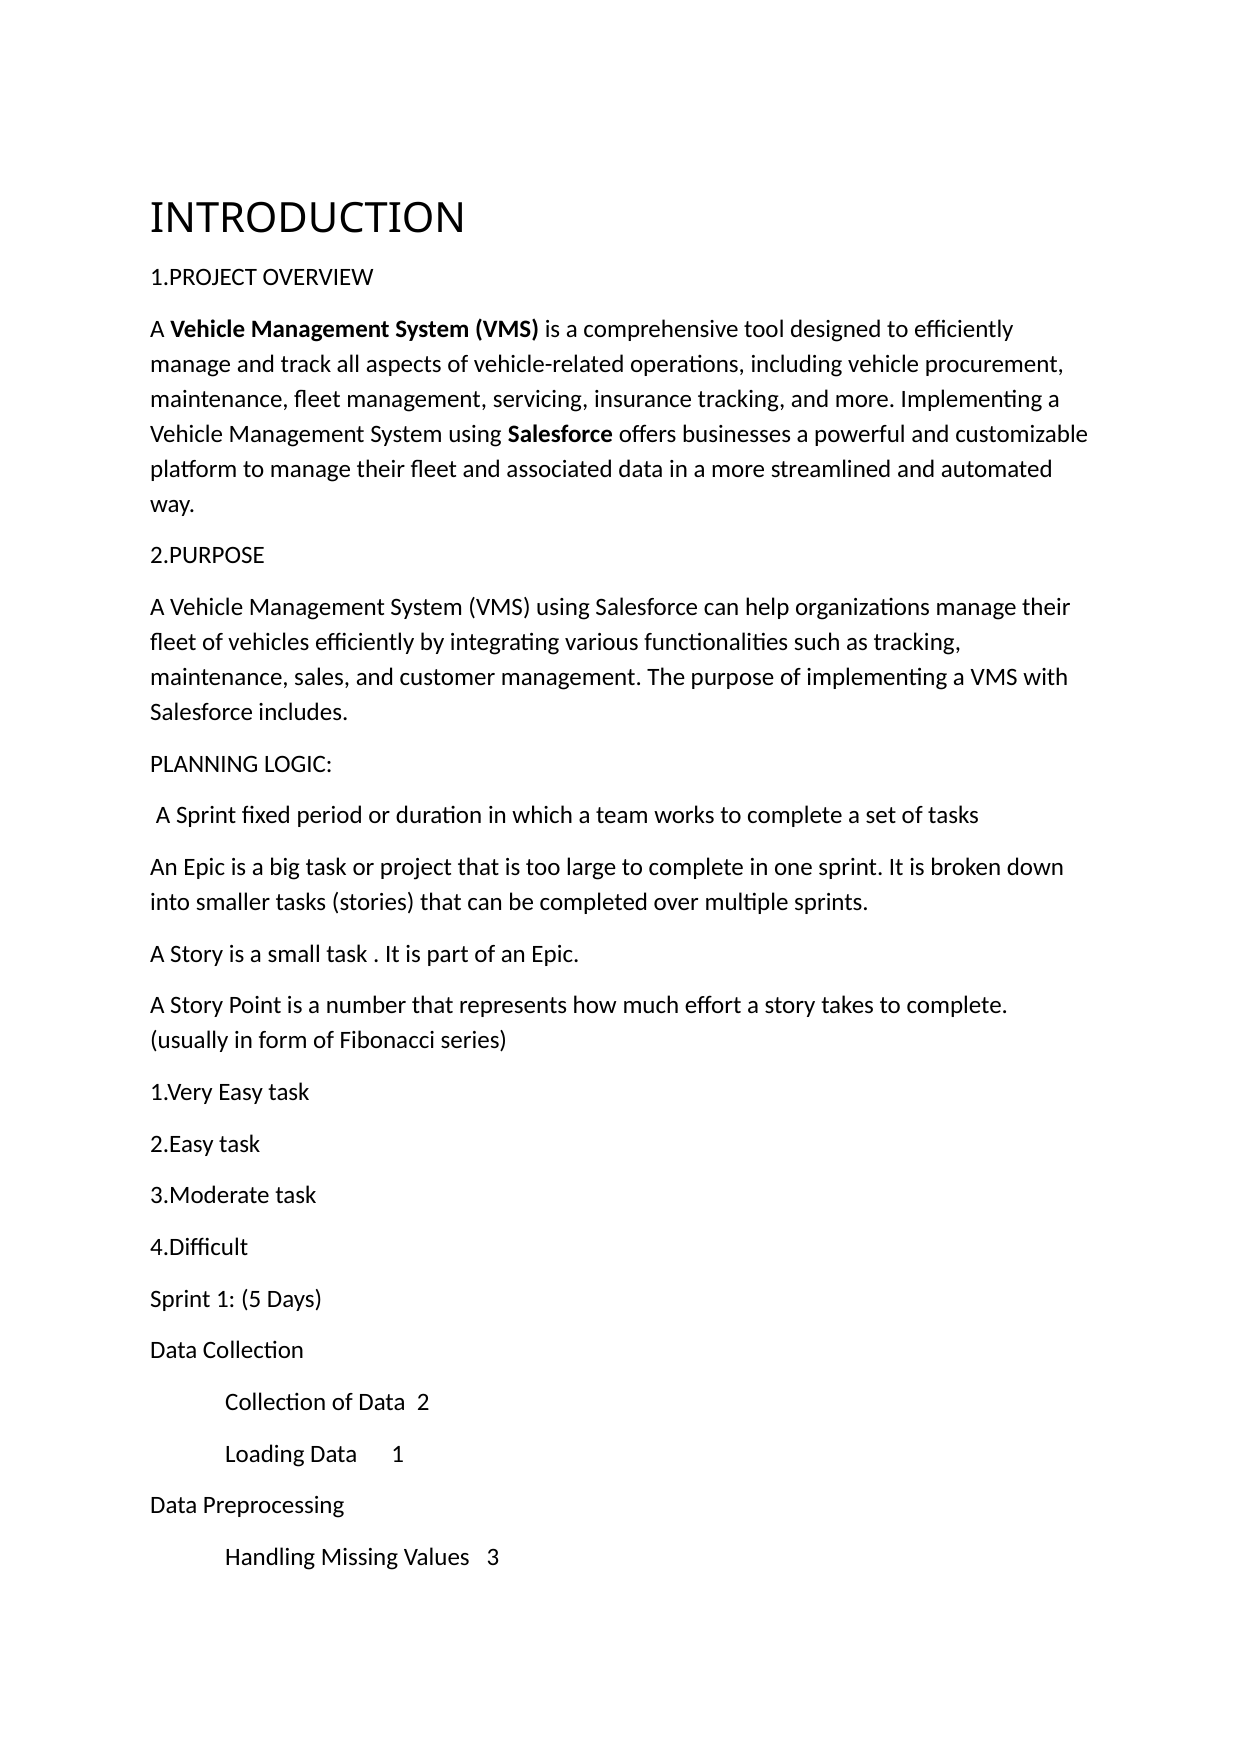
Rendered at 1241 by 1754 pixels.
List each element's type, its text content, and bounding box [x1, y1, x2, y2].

text 4.Difficult [150, 1231, 1090, 1262]
text Collection of Data 2 [150, 1386, 1090, 1417]
text A Story Point is a number that represents how much effort a story takes to complete. (usually in form of Fibonacci series) [150, 989, 1090, 1055]
text A Story is a small task . It is part of an Epic. [150, 938, 1090, 968]
text 2.PURPOSE [150, 539, 1090, 570]
text A Sprint fixed period or duration in which a team works to complete a set of tasks [150, 799, 1090, 830]
text Sprint 1: (5 Days) [150, 1283, 1090, 1313]
text 2.Easy task [150, 1128, 1090, 1158]
text Handling Missing Values 3 [150, 1541, 1090, 1572]
text Loading Data 1 [150, 1438, 1090, 1468]
text A Vehicle Management System (VMS) using Salesforce can help organizations manage their fleet of vehicles efficiently by integrating various functionalities such as tracking, maintenance, sales, and customer management. The purpose of implementing a VMS with Salesforce includes. [150, 591, 1090, 727]
subtitle INTRODUCTION [150, 187, 1090, 244]
text Data Collection [150, 1334, 1090, 1365]
text PLANNING LOGIC: [150, 748, 1090, 778]
text 1.Very Easy task [150, 1076, 1090, 1107]
text 3.Moderate task [150, 1179, 1090, 1210]
text An Epic is a big task or project that is too large to complete in one sprint. It is broken down into smaller tasks (stories) that can be completed over multiple sprints. [150, 851, 1090, 917]
text 1.PROJECT OVERVIEW [150, 261, 1090, 292]
text Data Preprocessing [150, 1489, 1090, 1520]
text A Vehicle Management System (VMS) is a comprehensive tool designed to efficiently manage and track all aspects of vehicle-related operations, including vehicle procurement, maintenance, fleet management, servicing, insurance tracking, and more. Implementing a Vehicle Management System using Salesforce offers businesses a powerful and customizable platform to manage their fleet and associated data in a more streamlined and automated way. [150, 313, 1090, 518]
